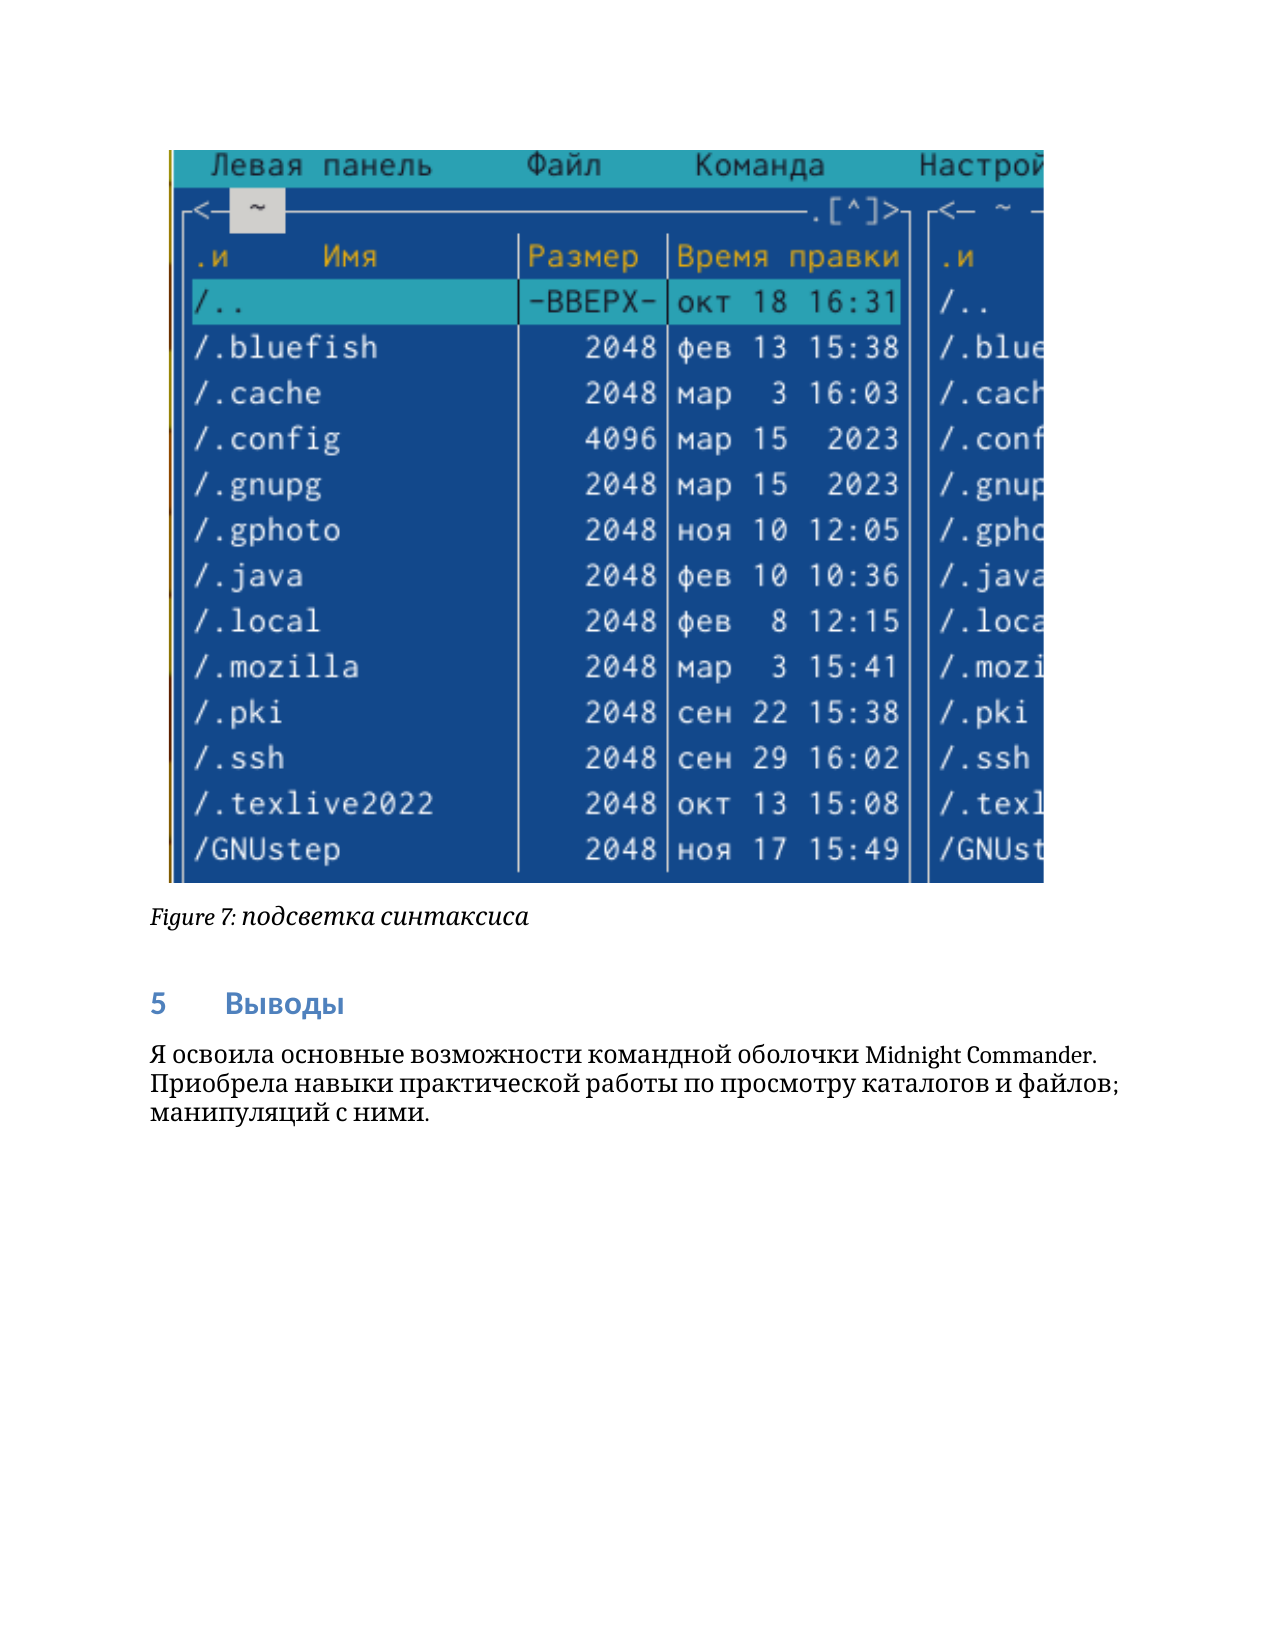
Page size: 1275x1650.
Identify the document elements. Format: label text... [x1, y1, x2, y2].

subtitle 5 Выводы [150, 982, 1125, 1023]
picture [168, 150, 1044, 883]
text Я освоила основные возможности командной оболочки Midnight Commander. Приобрела навыки практической работы по просмотру каталогов и файлов; манипуляций с ними. [150, 1041, 1125, 1128]
text Figure 7: подсветка синтаксиса [150, 903, 1125, 932]
